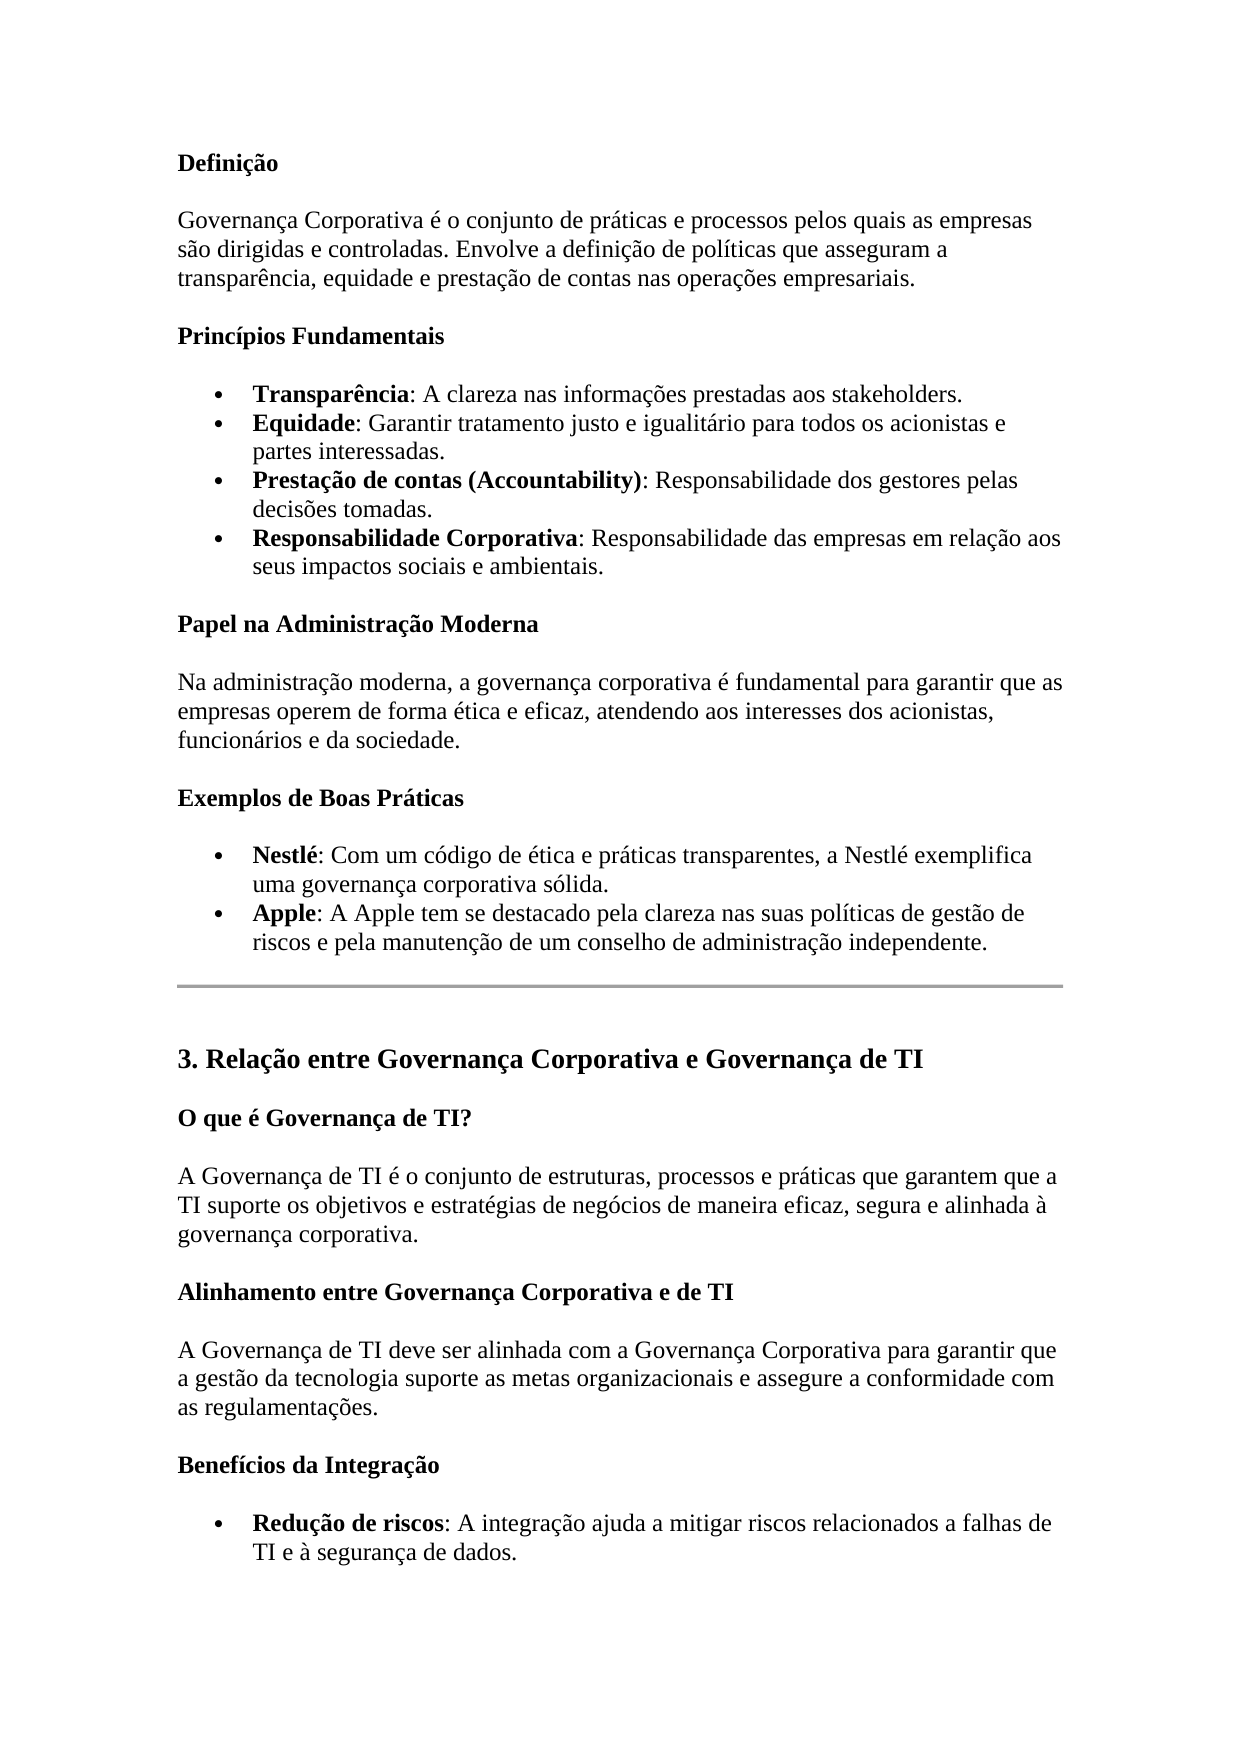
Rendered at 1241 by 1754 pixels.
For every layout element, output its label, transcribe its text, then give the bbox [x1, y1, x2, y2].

list Transparência: A clareza nas informações prestadas aos stakeholders. [215, 379, 1063, 408]
text 3. Relação entre Governança Corporativa e Governança de TI [177, 1042, 1063, 1074]
text Benefícios da Integração [177, 1450, 1063, 1479]
list Apple: A Apple tem se destacado pela clareza nas suas políticas de gestão de riscos e pela manutenção de um conselho de administração independente. [215, 898, 1063, 956]
text O que é Governança de TI? [177, 1103, 1063, 1132]
text Na administração moderna, a governança corporativa é fundamental para garantir que as empresas operem de forma ética e eficaz, atendendo aos interesses dos acionistas, funcionários e da sociedade. [177, 667, 1063, 753]
text Definição [177, 148, 1063, 176]
list Prestação de contas (Accountability): Responsabilidade dos gestores pelas decisões tomadas. [215, 465, 1063, 523]
text Governança Corporativa é o conjunto de práticas e processos pelos quais as empresas são dirigidas e controladas. Envolve a definição de políticas que asseguram a transparência, equidade e prestação de contas nas operações empresariais. [177, 206, 1063, 292]
text Exemplos de Boas Práticas [177, 783, 1063, 811]
text Papel na Administração Moderna [177, 609, 1063, 638]
text Princípios Fundamentais [177, 321, 1063, 350]
list Responsabilidade Corporativa: Responsabilidade das empresas em relação aos seus impactos sociais e ambientais. [215, 523, 1063, 580]
list Redução de riscos: A integração ajuda a mitigar riscos relacionados a falhas de TI e à segurança de dados. [215, 1508, 1063, 1566]
text Alinhamento entre Governança Corporativa e de TI [177, 1277, 1063, 1306]
list Equidade: Garantir tratamento justo e igualitário para todos os acionistas e partes interessadas. [215, 408, 1063, 465]
text A Governança de TI deve ser alinhada com a Governança Corporativa para garantir que a gestão da tecnologia suporte as metas organizacionais e assegure a conformidade com as regulamentações. [177, 1335, 1063, 1421]
text A Governança de TI é o conjunto de estruturas, processos e práticas que garantem que a TI suporte os objetivos e estratégias de negócios de maneira eficaz, segura e alinhada à governança corporativa. [177, 1161, 1063, 1248]
list Nestlé: Com um código de ética e práticas transparentes, a Nestlé exemplifica uma governança corporativa sólida. [215, 841, 1063, 898]
